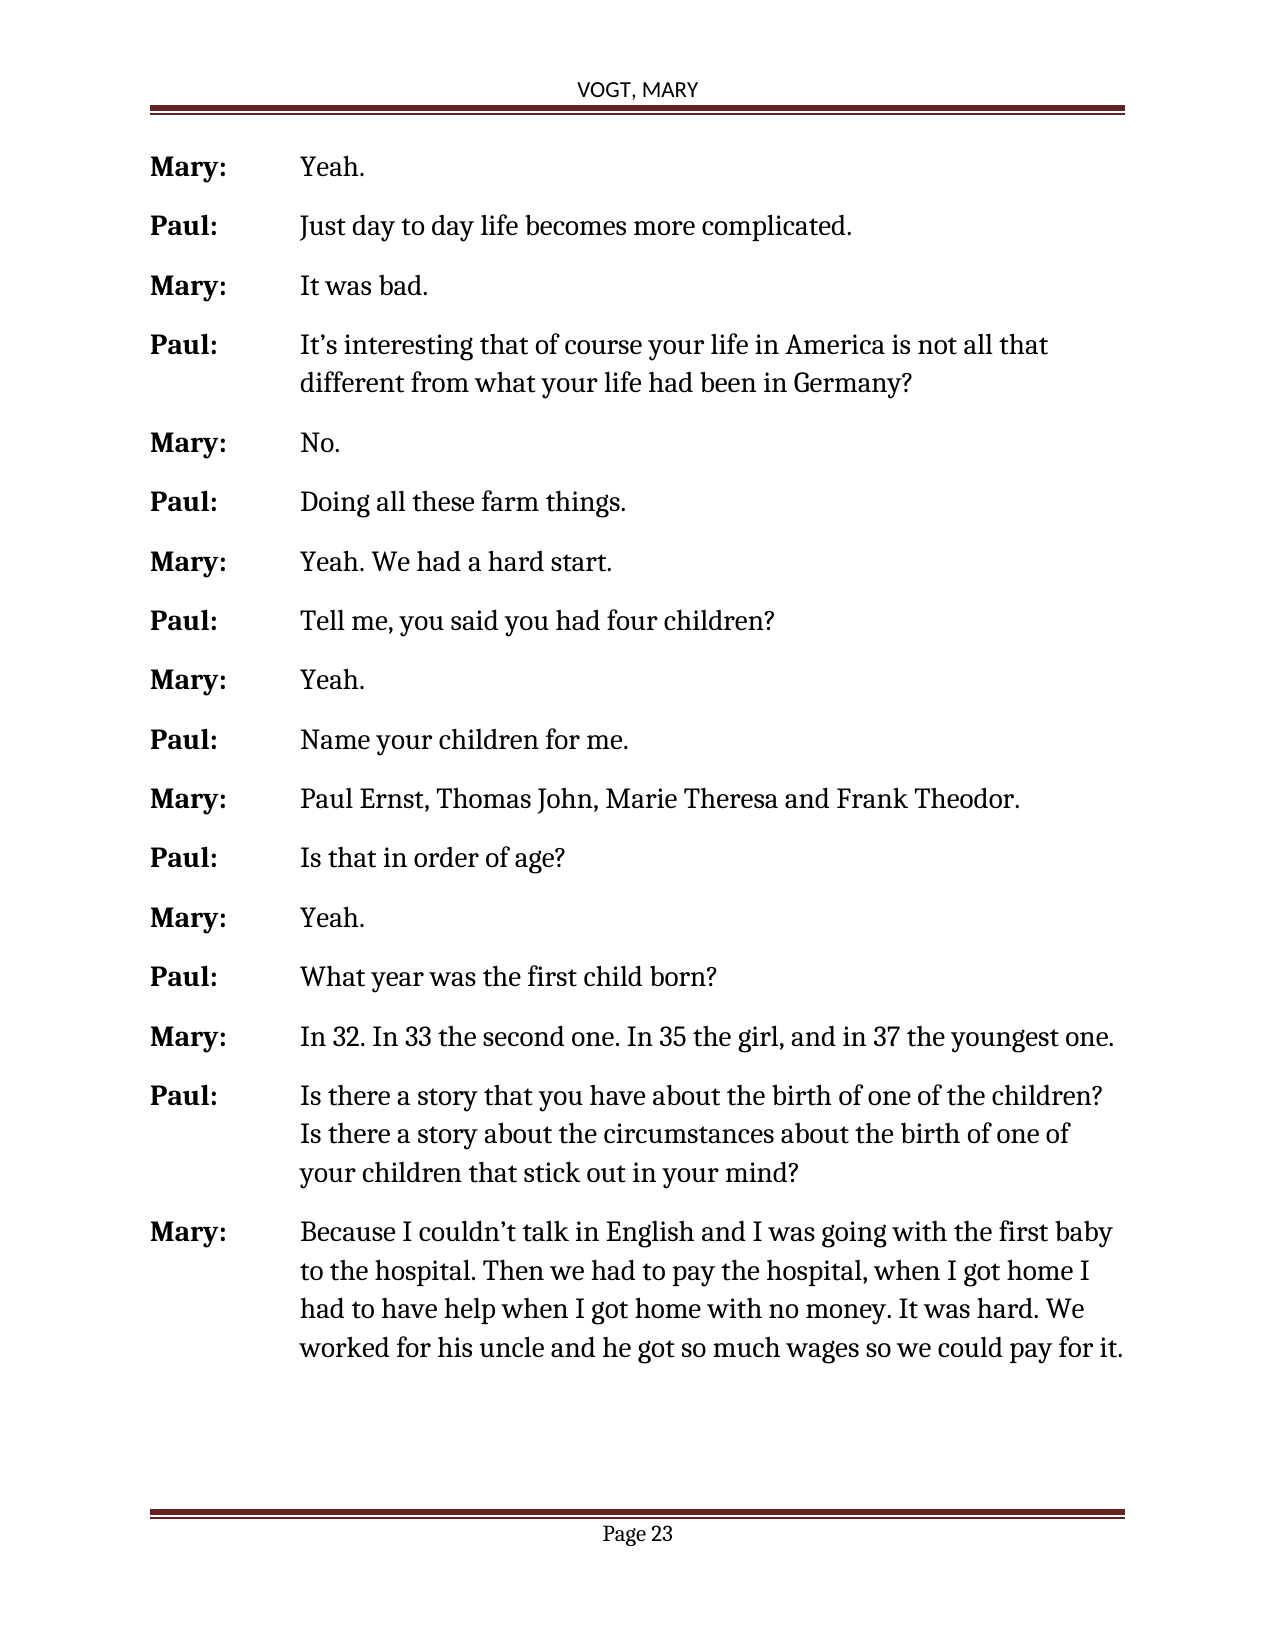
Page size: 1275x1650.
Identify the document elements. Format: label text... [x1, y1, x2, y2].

text Mary: Yeah. [150, 663, 1125, 697]
text Mary: No. [150, 426, 1125, 459]
text Paul: Just day to day life becomes more complicated. [150, 209, 1125, 243]
text Mary: Yeah. [150, 901, 1125, 934]
text Paul: Doing all these farm things. [150, 485, 1125, 519]
text Paul: Tell me, you said you had four children? [150, 604, 1125, 638]
text Paul: Is that in order of age? [150, 842, 1125, 875]
text Mary: Yeah. We had a hard start. [150, 545, 1125, 578]
text Paul: Name your children for me. [150, 723, 1125, 756]
text Paul: Is there a story that you have about the birth of one of the children? Is there a story about the circumstances about the birth of one of your children that stick out in your mind? [150, 1079, 1125, 1190]
text Mary: It was bad. [150, 269, 1125, 302]
text Paul: It’s interesting that of course your life in America is not all that different from what your life had been in Germany? [150, 328, 1125, 400]
text Mary: Yeah. [150, 150, 1125, 183]
text Mary: Paul Ernst, Thomas John, Marie Theresa and Frank Theodor. [150, 782, 1125, 816]
text Paul: What year was the first child born? [150, 960, 1125, 994]
text Mary: In 32. In 33 the second one. In 35 the girl, and in 37 the youngest one. [150, 1020, 1125, 1053]
text Mary: Because I couldn’t talk in English and I was going with the first baby to the hospital. Then we had to pay the hospital, when I got home I had to have help when I got home with no money. It was hard. We worked for his uncle and he got so much wages so we could pay for it. [150, 1216, 1125, 1365]
